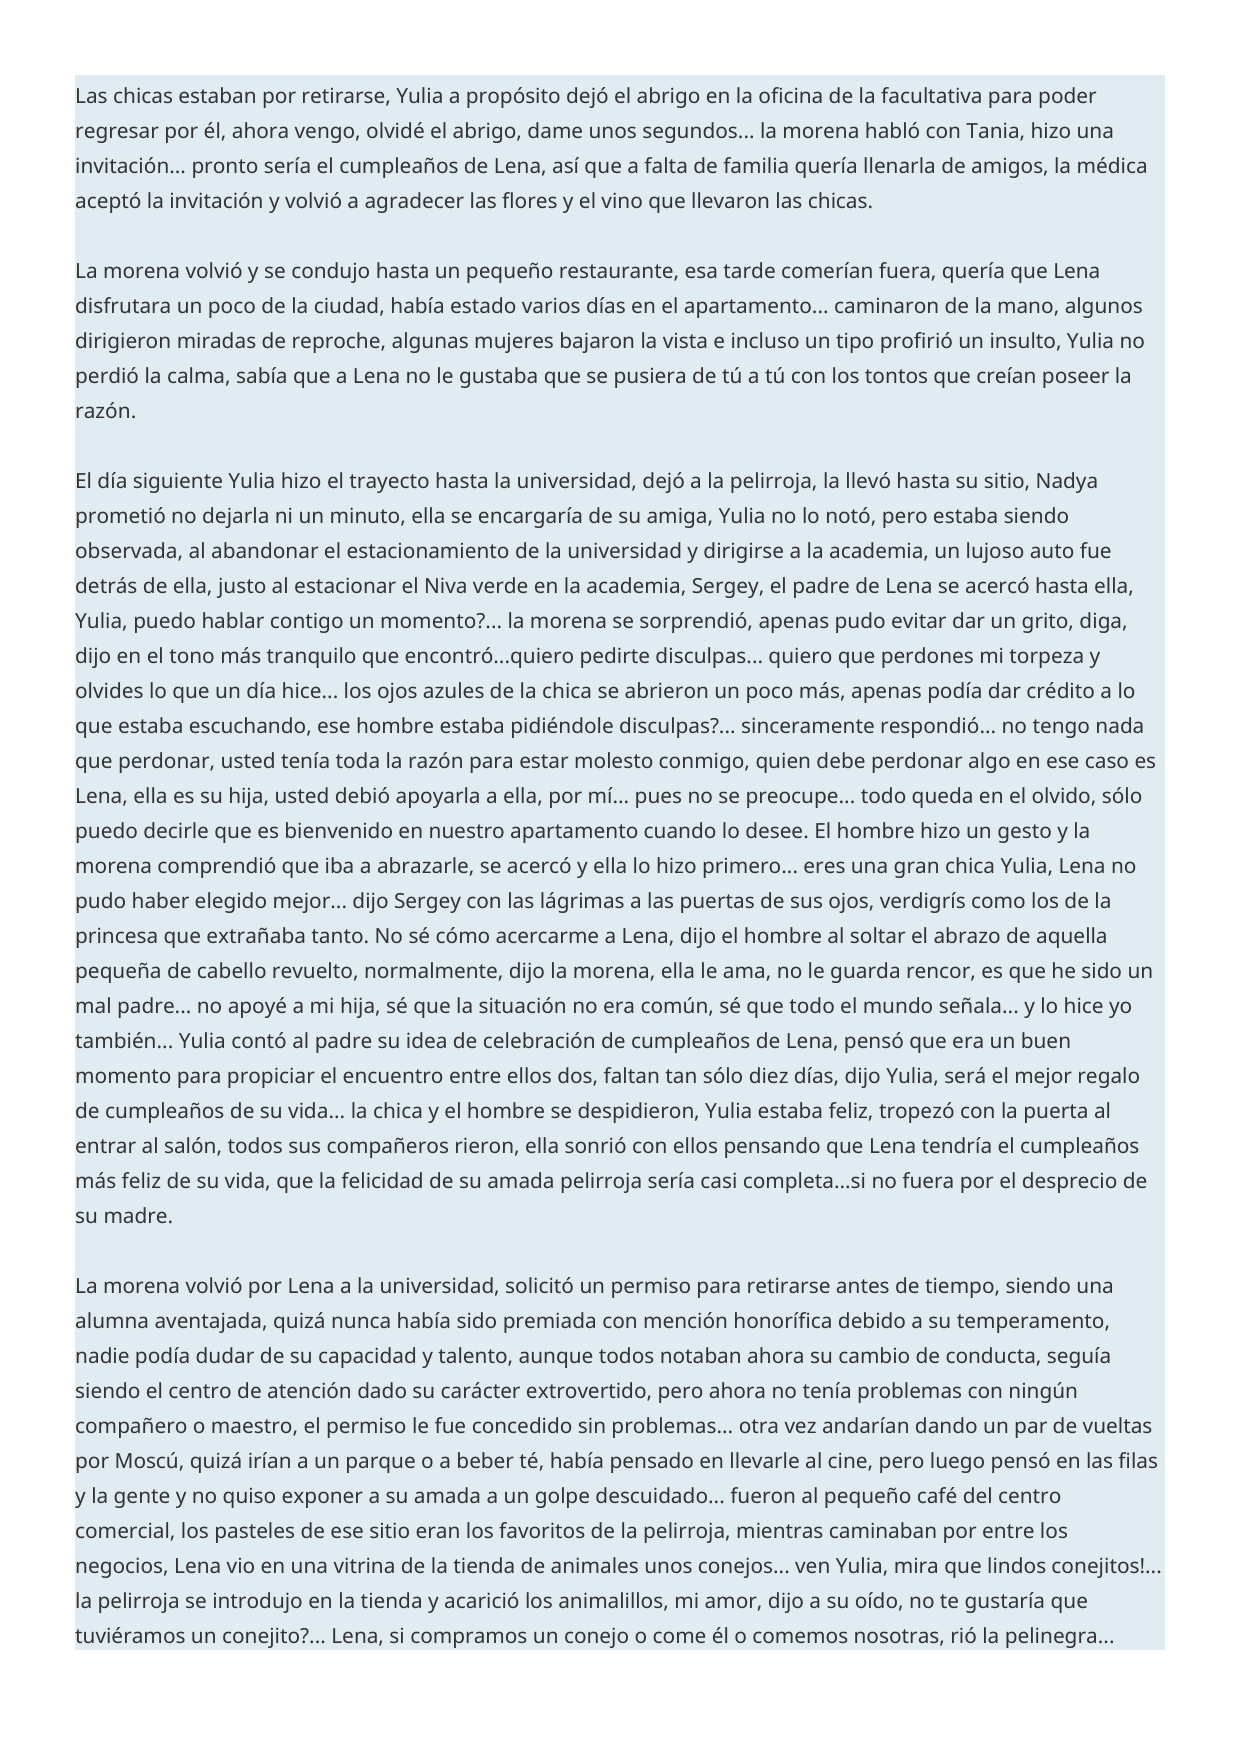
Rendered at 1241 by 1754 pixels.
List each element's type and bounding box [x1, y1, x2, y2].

text [75, 75, 1165, 1650]
